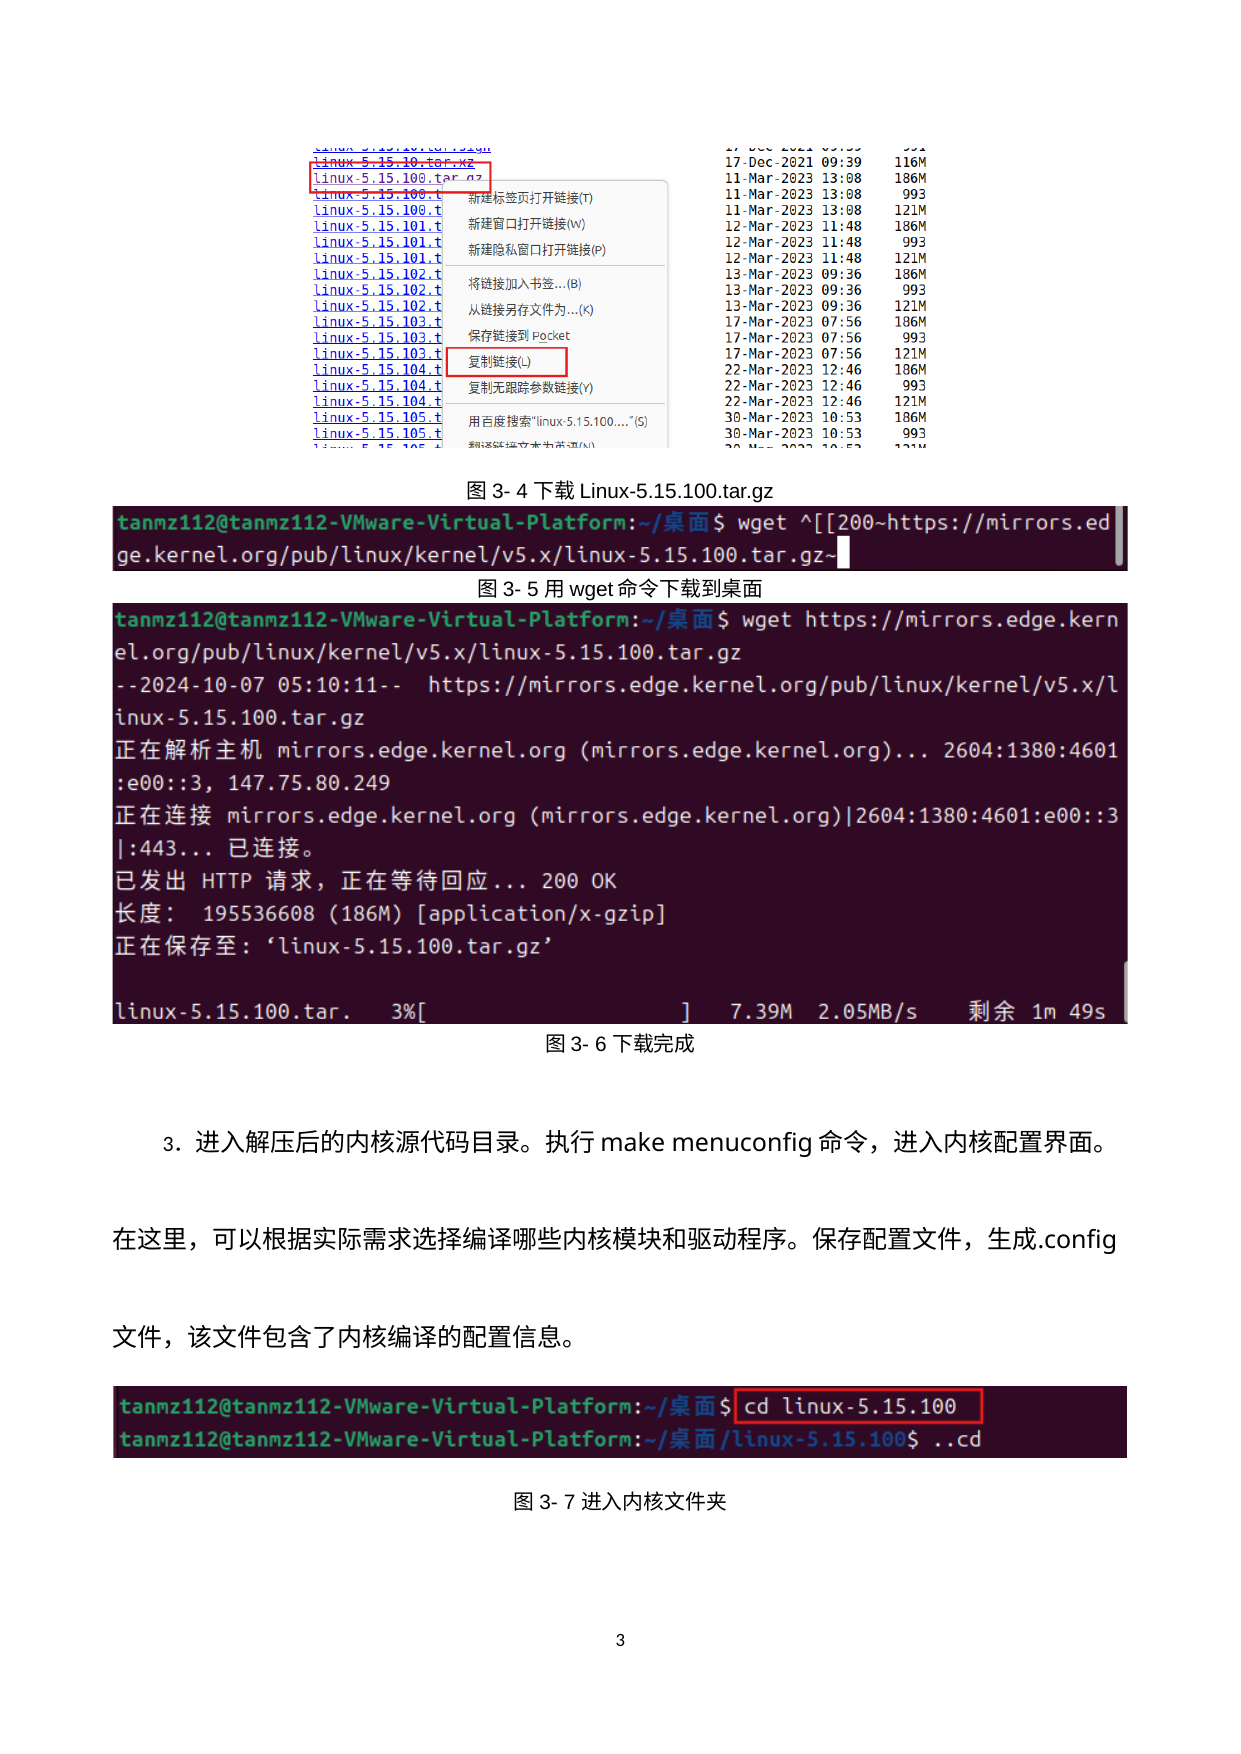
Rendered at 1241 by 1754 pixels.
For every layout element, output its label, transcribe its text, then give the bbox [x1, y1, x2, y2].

picture [306, 148, 934, 448]
list 进入解压后的内核源代码目录。执行make menuconfig命令，进入内核配置界面。在这里，可以根据实际需求选择编译哪些内核模块和驱动程序。保存配置文件，生成.config文件，该文件包含了内核编译的配置信息。 [112, 1108, 1128, 1368]
text 图 3- 4 下载Linux-5.15.100.tar.gz [112, 474, 1128, 506]
picture [112, 603, 1128, 1024]
text 图 3- 7 进入内核文件夹 [112, 1484, 1128, 1516]
picture [113, 1386, 1127, 1458]
text 图 3- 5 用wget命令下载到桌面 [112, 571, 1128, 603]
text 图 3- 6 下载完成 [112, 1026, 1128, 1059]
picture [112, 506, 1128, 571]
